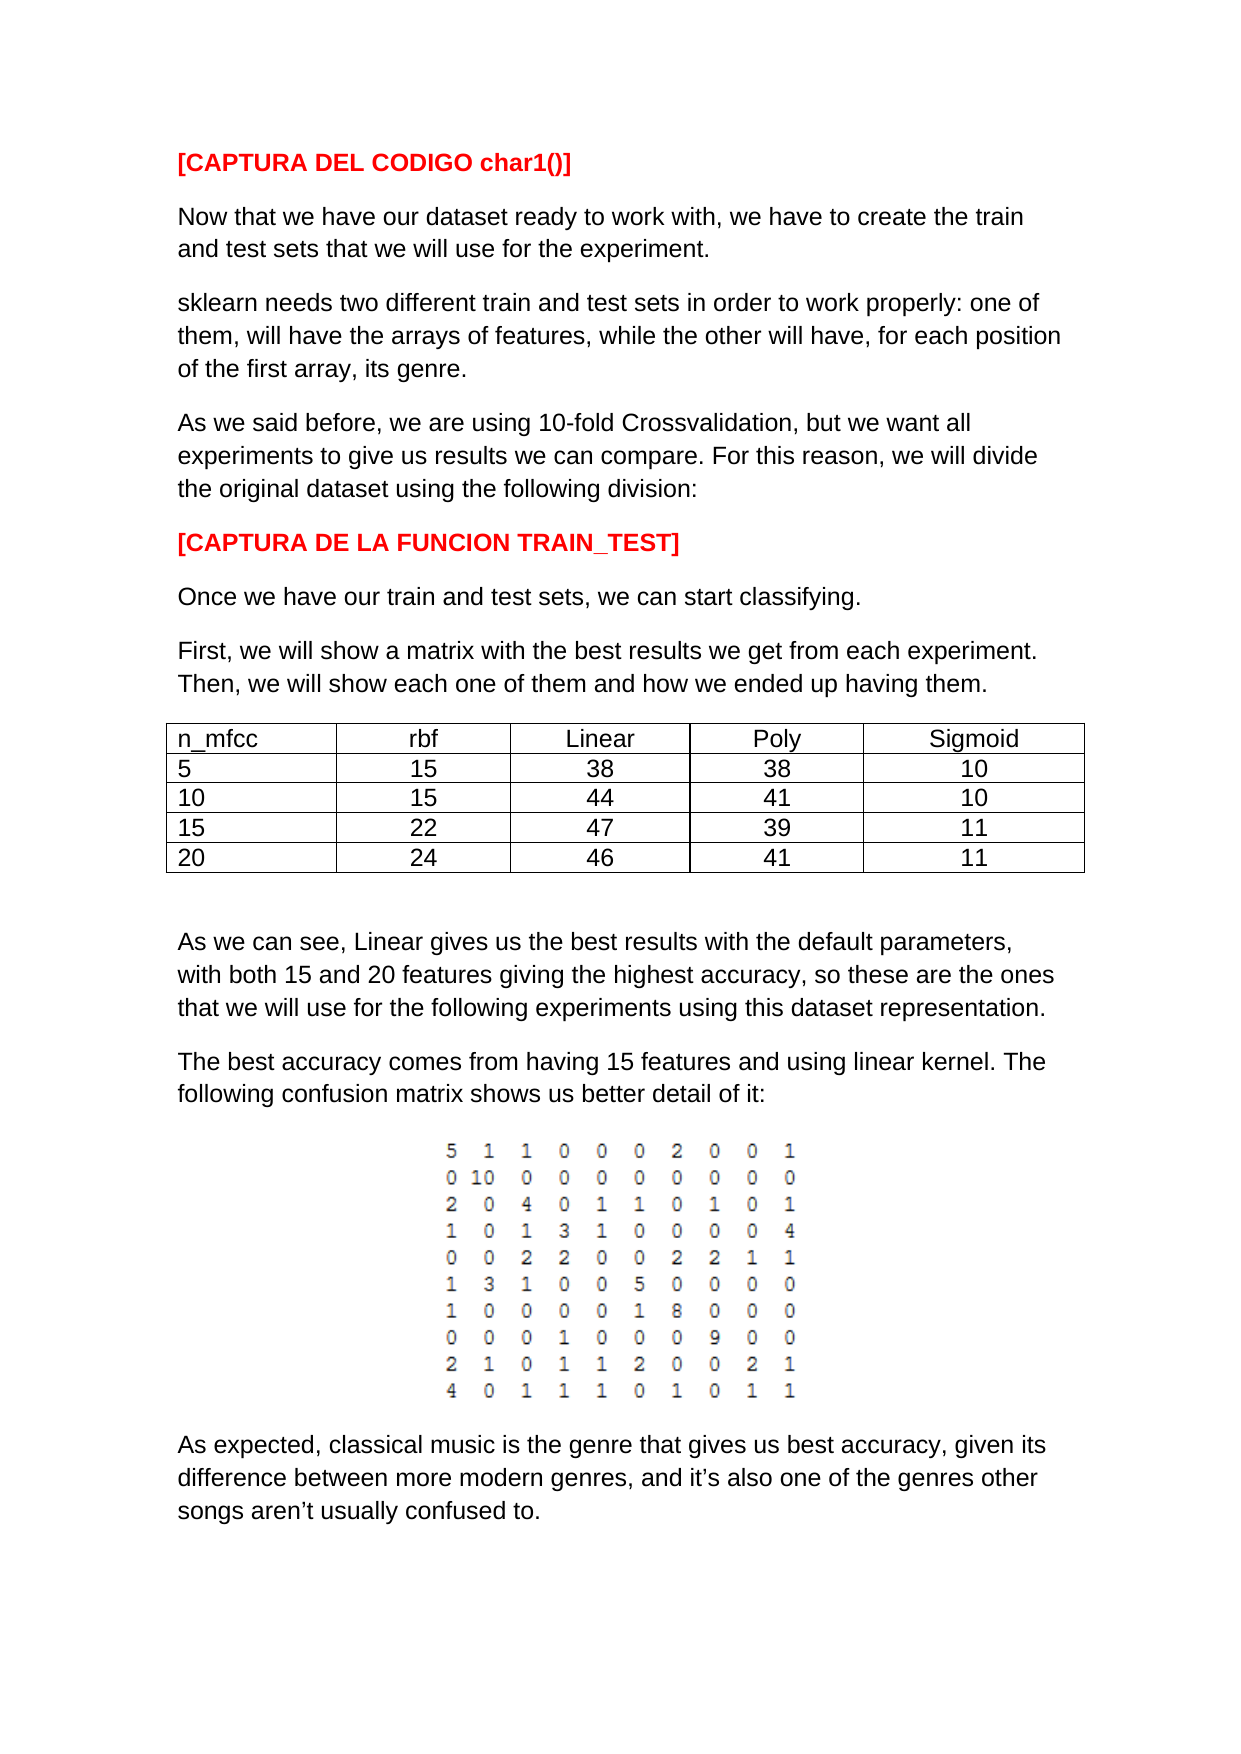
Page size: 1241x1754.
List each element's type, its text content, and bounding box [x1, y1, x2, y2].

text [CAPTURA DEL CODIGO char1()] [177, 148, 1063, 176]
table_cell 39 [691, 813, 863, 842]
table_cell 11 [864, 843, 1084, 872]
text sklearn needs two different train and test sets in order to work properly: one of them, will have the arrays of features, while the other will have, for each position of the first array, its genre. [177, 288, 1063, 383]
text As expected, classical music is the genre that gives us best accuracy, given its difference between more modern genres, and it’s also one of the genres other songs aren’t usually confused to. [177, 1430, 1063, 1525]
table_header Poly [691, 724, 863, 752]
text First, we will show a matrix with the best results we get from each experiment. Then, we will show each one of them and how we ended up having them. [177, 636, 1063, 698]
table_cell 38 [511, 754, 689, 782]
table_cell 15 [337, 783, 510, 812]
table_cell 10 [167, 783, 336, 812]
text As we can see, Linear gives us the best results with the default parameters, with both 15 and 20 features giving the highest accuracy, so these are the ones that we will use for the following experiments using this dataset representation. [177, 927, 1063, 1021]
table_cell 41 [691, 843, 863, 872]
table_cell 38 [691, 754, 863, 782]
table_cell 22 [337, 813, 510, 842]
table_header n_mfcc [167, 724, 336, 752]
table_cell 20 [167, 843, 336, 872]
table_cell 10 [864, 783, 1084, 812]
text Once we have our train and test sets, we can start classifying. [177, 582, 1063, 611]
table_cell 24 [337, 843, 510, 872]
picture [425, 1133, 815, 1406]
text As we said before, we are using 10-fold Crossvalidation, but we want all experiments to give us results we can compare. For this reason, we will divide the original dataset using the following division: [177, 408, 1063, 503]
table_cell 15 [337, 754, 510, 782]
text Now that we have our dataset ready to work with, we have to create the train and test sets that we will use for the experiment. [177, 201, 1063, 263]
table_cell 11 [864, 813, 1084, 842]
table_header Linear [511, 724, 689, 752]
table_header Sigmoid [864, 724, 1084, 752]
table_cell 46 [511, 843, 689, 872]
table_cell 10 [864, 754, 1084, 782]
table_header rbf [337, 724, 510, 752]
table_cell 15 [167, 813, 336, 842]
table_cell 41 [691, 783, 863, 812]
text The best accuracy comes from having 15 features and using linear kernel. The following confusion matrix shows us better detail of it: [177, 1046, 1063, 1108]
text [CAPTURA DE LA FUNCION TRAIN_TEST] [177, 528, 1063, 557]
table_cell 5 [167, 754, 336, 782]
table_cell 47 [511, 813, 689, 842]
table_cell 44 [511, 783, 689, 812]
